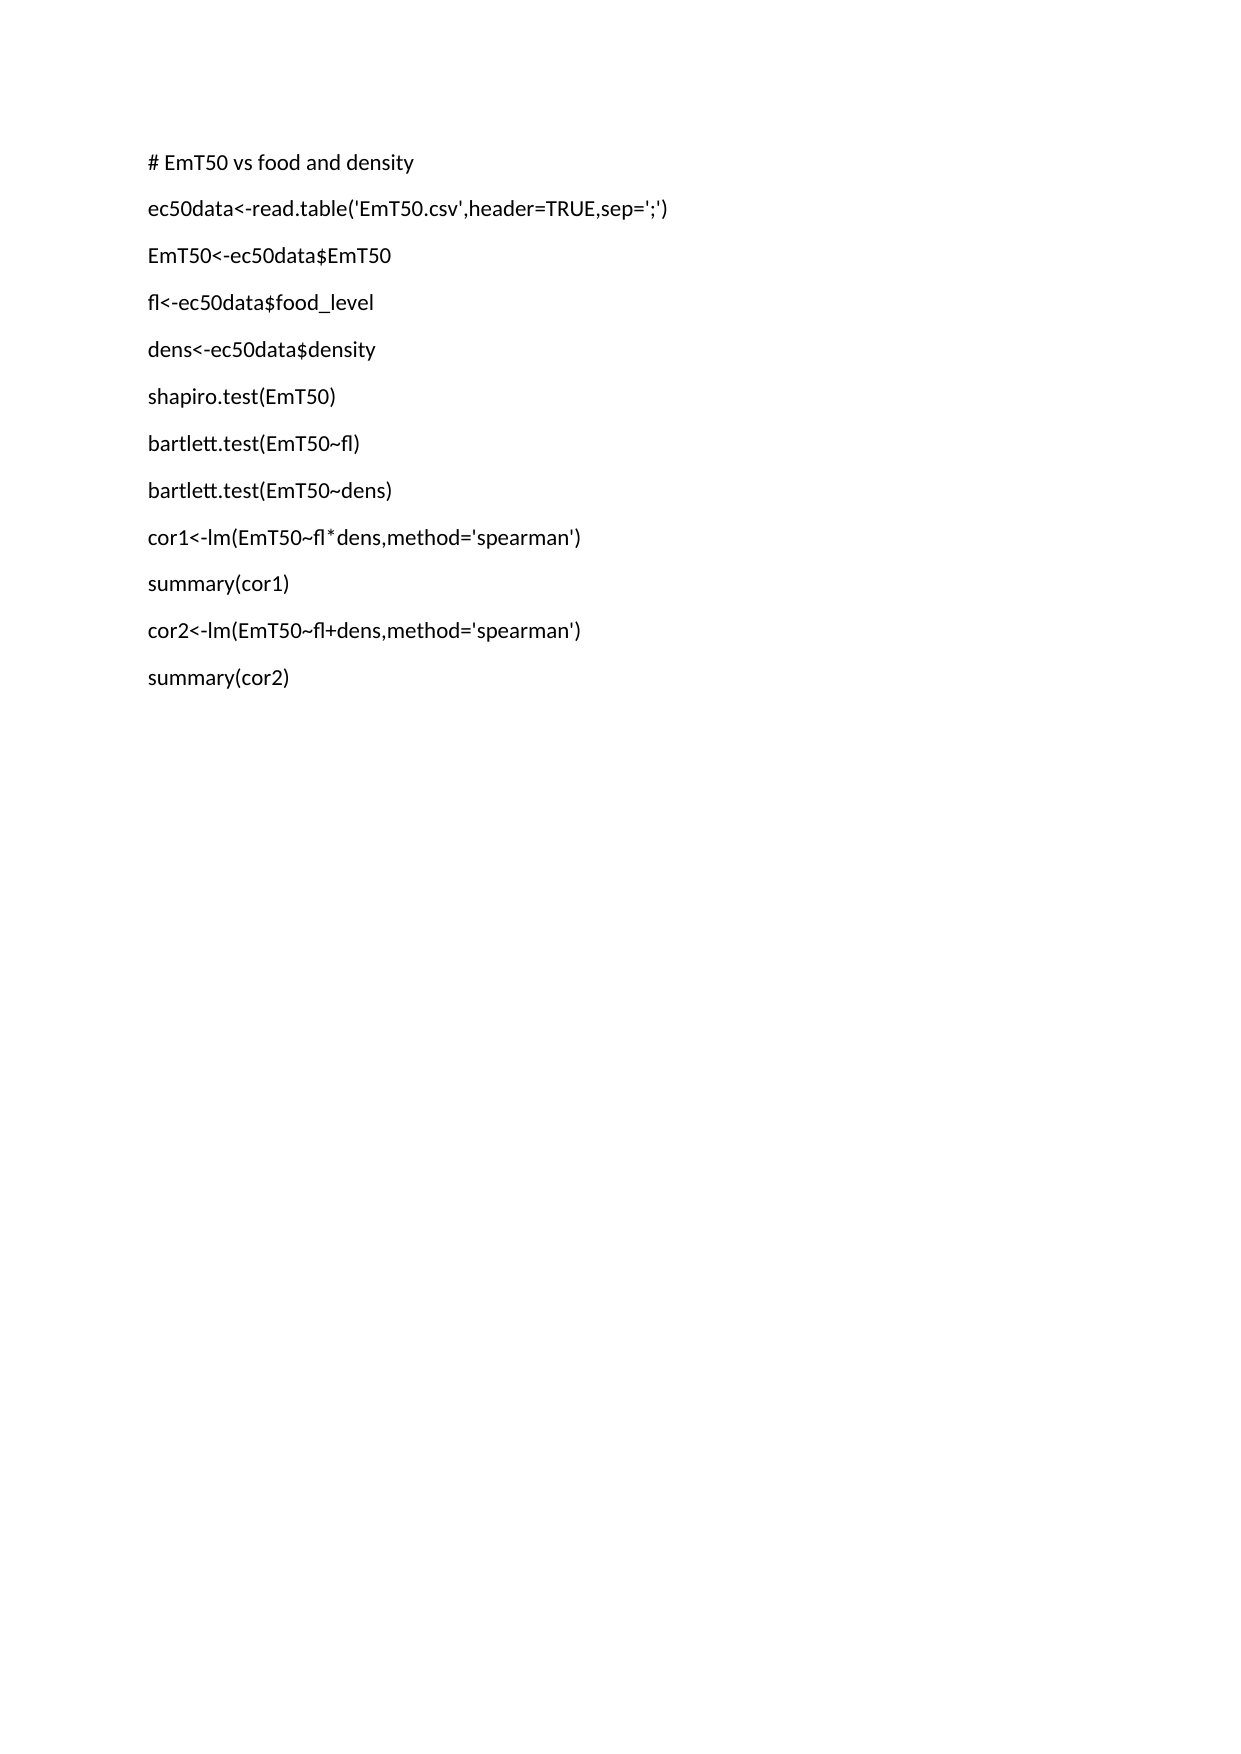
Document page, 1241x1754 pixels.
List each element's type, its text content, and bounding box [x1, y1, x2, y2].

text fl<-ec50data$food_level [148, 288, 1093, 316]
text cor1<-lm(EmT50~fl*dens,method='spearman') [148, 523, 1093, 551]
text bartlett.test(EmT50~fl) [148, 429, 1093, 457]
text # EmT50 vs food and density [148, 148, 1093, 176]
text cor2<-lm(EmT50~fl+dens,method='spearman') [148, 616, 1093, 644]
text bartlett.test(EmT50~dens) [148, 476, 1093, 504]
text ec50data<-read.table('EmT50.csv',header=TRUE,sep=';') [148, 194, 1093, 222]
text shapiro.test(EmT50) [148, 382, 1093, 410]
text dens<-ec50data$density [148, 335, 1093, 363]
text EmT50<-ec50data$EmT50 [148, 241, 1093, 269]
text summary(cor1) [148, 569, 1093, 597]
text summary(cor2) [148, 663, 1093, 691]
